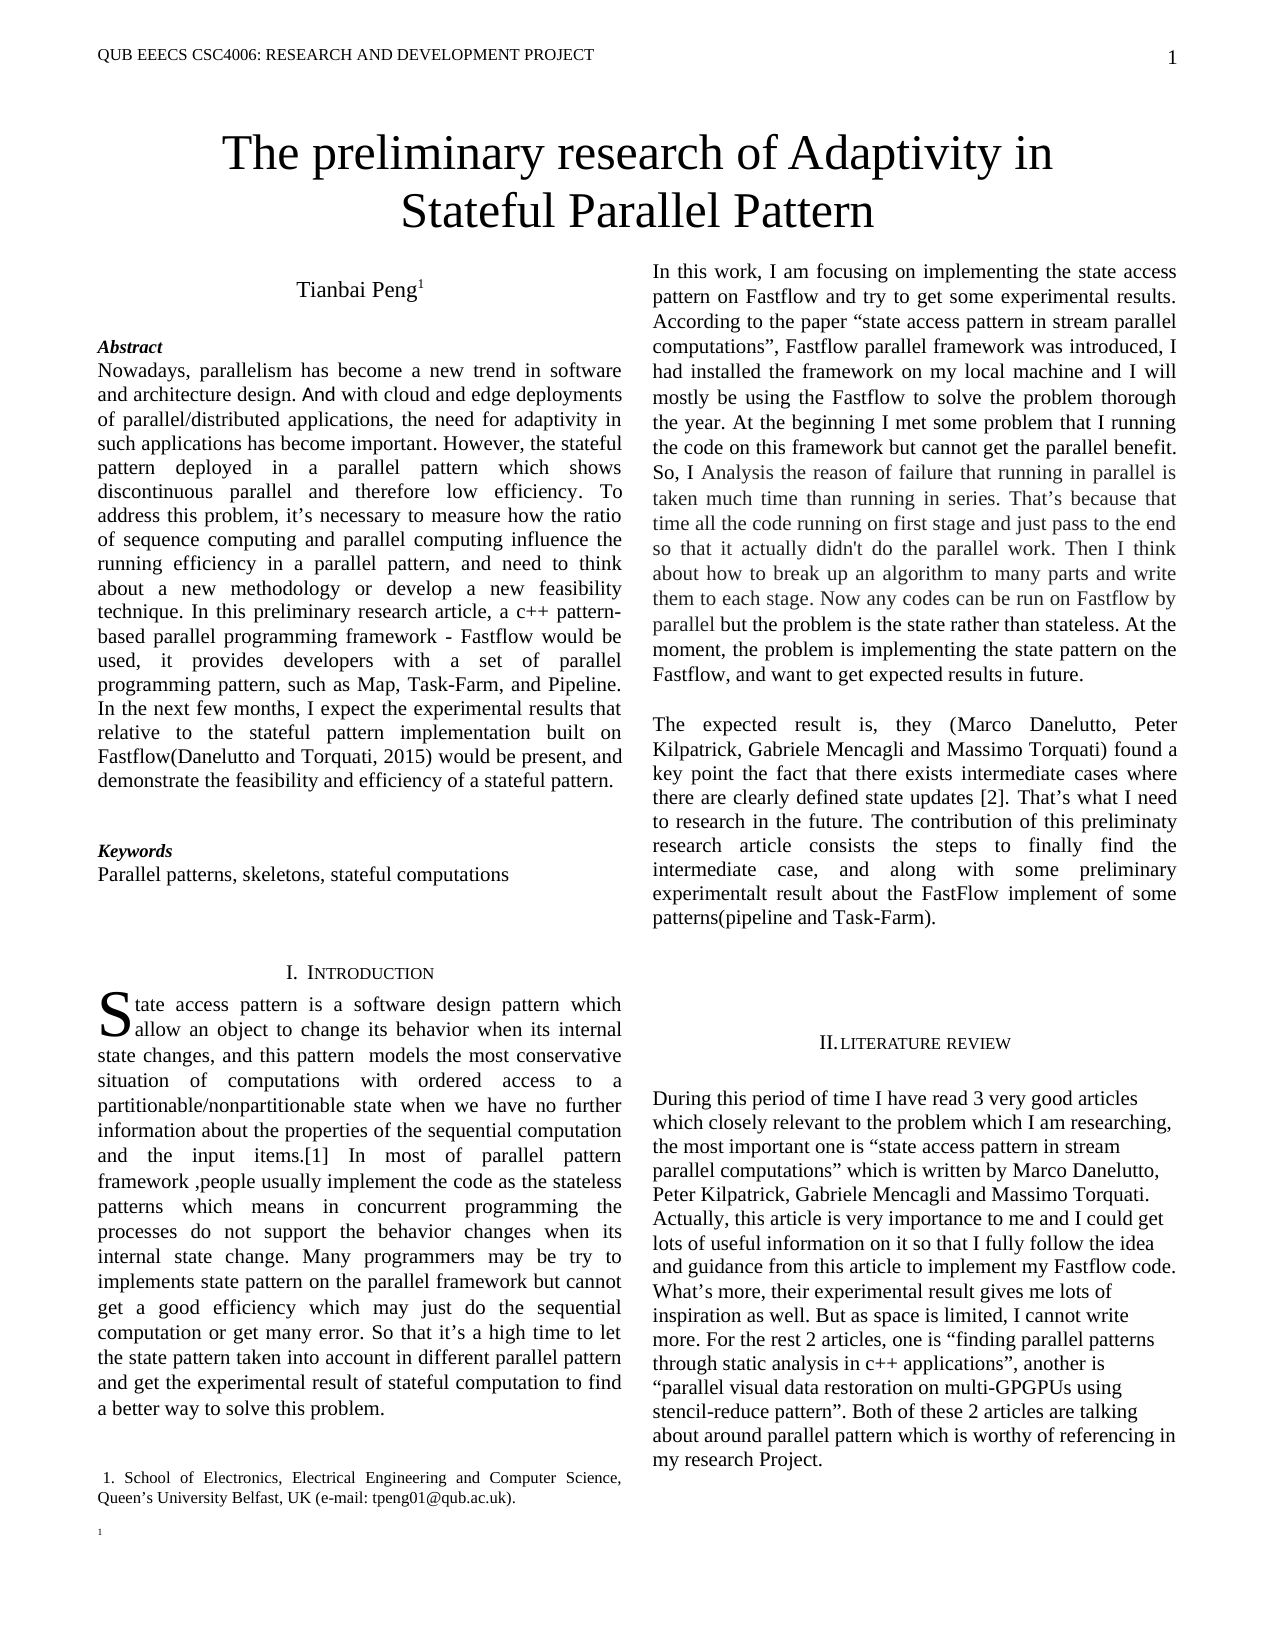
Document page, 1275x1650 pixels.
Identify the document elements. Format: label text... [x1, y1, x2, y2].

subtitle INTRODUCTION [97, 960, 622, 984]
text tate access pattern is a software design pattern which allow an object to change its behavior when its internal state changes, and this pattern models the most conservative situation of computations with ordered access to a partitionable/nonpartitionable state when we have no further information about the properties of the sequential computation and the input items.[1] In most of parallel pattern framework ,people usually implement the code as the stateless patterns which means in concurrent programming the processes do not support the behavior changes when its internal state change. Many programmers may be try to implements state pattern on the parallel framework but cannot get a good efficiency which may just do the sequential computation or get many error. So that it’s a high time to let the state pattern taken into account in different parallel pattern and get the experimental result of stateful computation to find a better way to solve this problem. [97, 992, 622, 1419]
text Keywords [97, 840, 622, 862]
text Tianbai Peng [97, 276, 622, 303]
text Parallel patterns, skeletons, stateful computations [97, 862, 622, 886]
text Abstract [97, 336, 622, 357]
title The preliminary research of Adaptivity in Stateful Parallel Pattern [150, 123, 1125, 238]
text During this period of time I have read 3 very good articles which closely relevant to the problem which I am researching, the most important one is “state access pattern in stream parallel computations” which is written by Marco Danelutto, Peter Kilpatrick, Gabriele Mencagli and Massimo Torquati. Actually, this article is very importance to me and I could get lots of useful information on it so that I fully follow the idea and guidance from this article to implement my Fastflow code. What’s more, their experimental result gives me lots of inspiration as well. But as space is limited, I cannot write more. For the rest 2 articles, one is “finding parallel patterns through static analysis in c++ applications”, another is “parallel visual data restoration on multi-GPGPUs using stencil-reduce pattern”. Both of these 2 articles are talking about around parallel pattern which is worthy of referencing in my research Project. [652, 1086, 1177, 1471]
text Nowadays, parallelism has become a new trend in software and architecture design. And with cloud and edge deployments of parallel/distributed applications, the need for adaptivity in such applications has become important. However, the stateful pattern deployed in a parallel pattern which shows discontinuous parallel and therefore low efficiency. To address this problem, it’s necessary to measure how the ratio of sequence computing and parallel computing influence the running efficiency in a parallel pattern, and need to think about a new methodology or develop a new feasibility technique. In this preliminary research article, a c++ pattern-based parallel programming framework - Fastflow would be used, it provides developers with a set of parallel programming pattern, such as Map, Task-Farm, and Pipeline. In the next few months, I expect the experimental results that relative to the stateful pattern implementation built on Fastflow(Danelutto and Torquati, 2015) would be present, and demonstrate the feasibility and efficiency of a stateful pattern. [97, 357, 622, 792]
text In this work, I am focusing on implementing the state access pattern on Fastflow and try to get some experimental results. According to the paper “state access pattern in stream parallel computations”, Fastflow parallel framework was introduced, I had installed the framework on my local machine and I will mostly be using the Fastflow to solve the problem thorough the year. At the beginning I met some problem that I running the code on this framework but cannot get the parallel benefit. So, I Analysis the reason of failure that running in parallel is taken much time than running in series. That’s because that time all the code running on first stage and just pass to the end so that it actually didn't do the parallel work. Then I think about how to break up an algorithm to many parts and write them to each stage. Now any codes can be run on Fastflow by parallel but the problem is the state rather than stateless. At the moment, the problem is implementing the state pattern on the Fastflow, and want to get expected results in future. [652, 105, 1177, 686]
text The expected result is, they (Marco Danelutto, Peter Kilpatrick, Gabriele Mencagli and Massimo Torquati) found a key point the fact that there exists intermediate cases where there are clearly defined state updates [2]. That’s what I need to research in the future. The contribution of this preliminaty research article consists the steps to finally find the intermediate case, and along with some preliminary experimentalt result about the FastFlow implement of some patterns(pipeline and Task-Farm). [652, 712, 1177, 929]
subtitle literature review [652, 1029, 1177, 1054]
